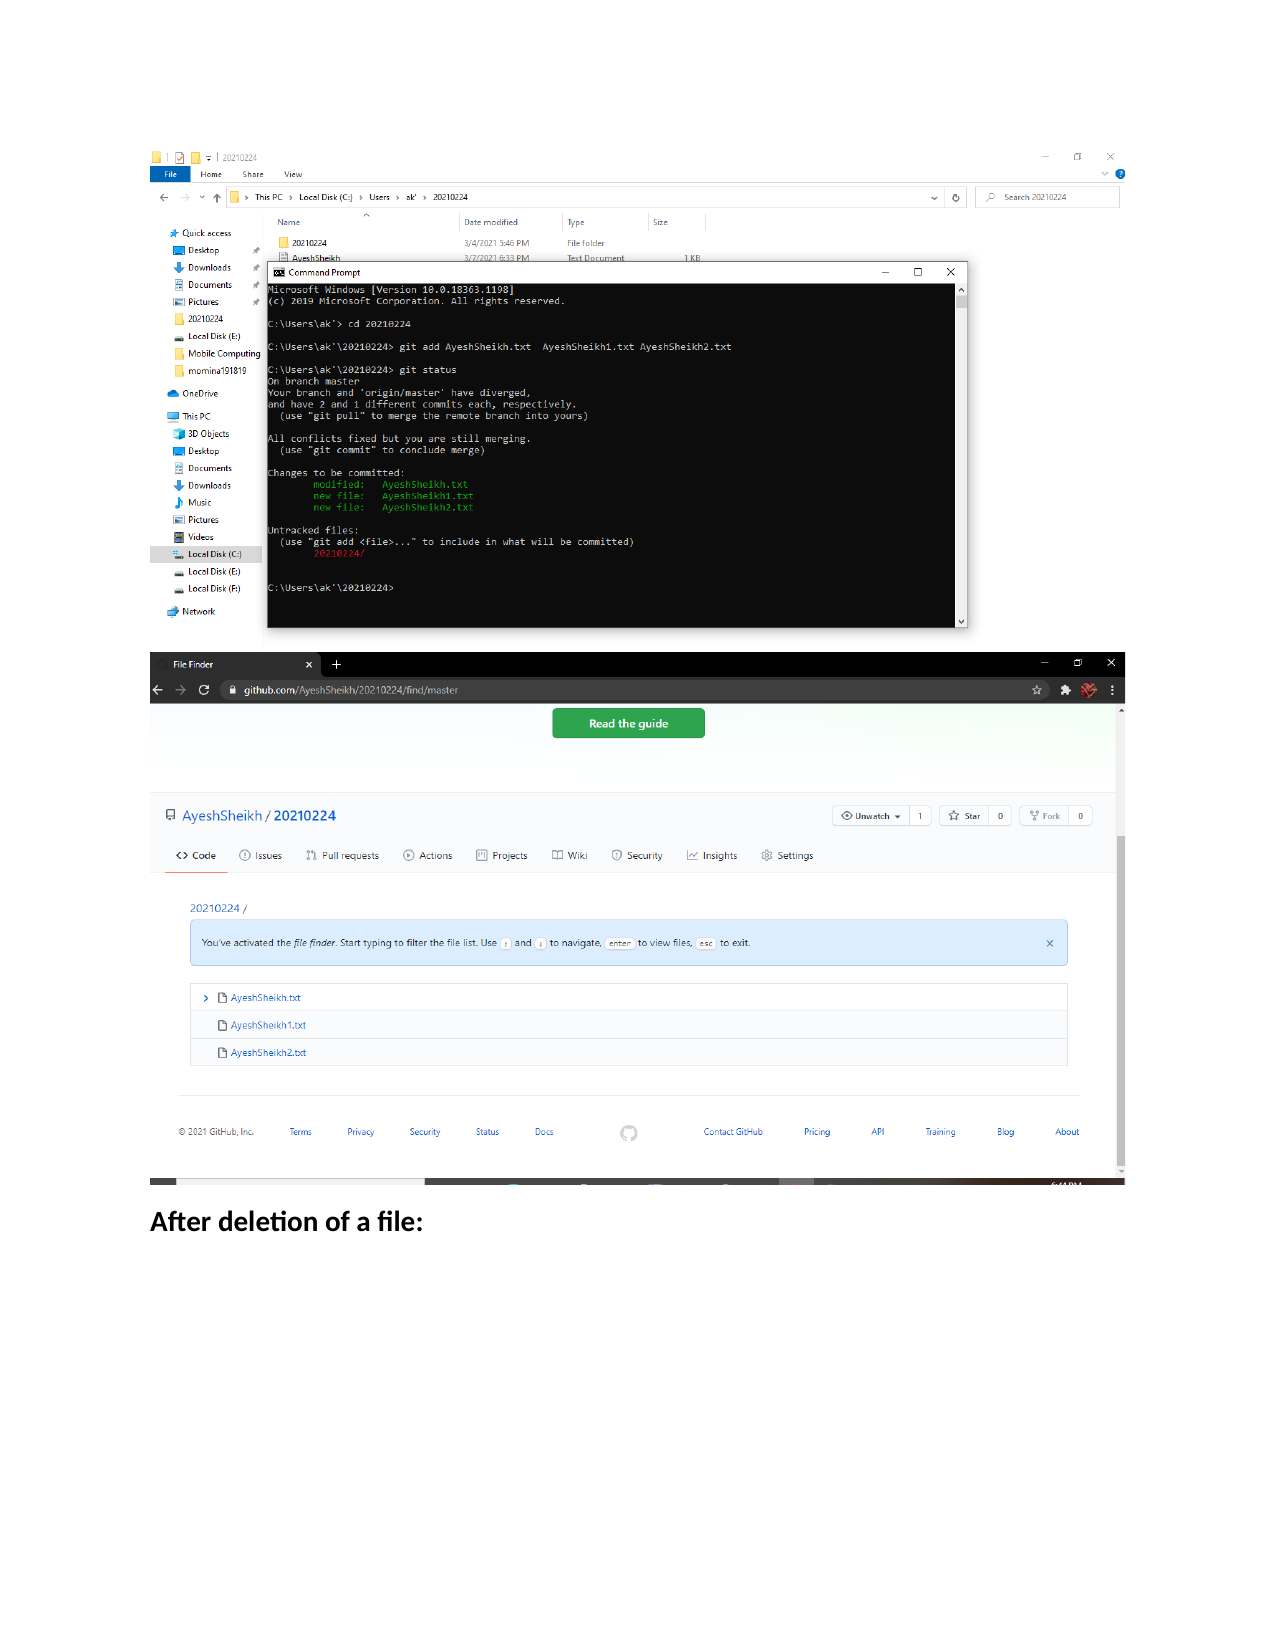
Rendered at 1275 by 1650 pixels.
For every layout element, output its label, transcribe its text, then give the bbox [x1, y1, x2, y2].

picture [150, 150, 1125, 650]
text After deletion of a file: [150, 1203, 1125, 1239]
picture [150, 652, 1125, 1185]
